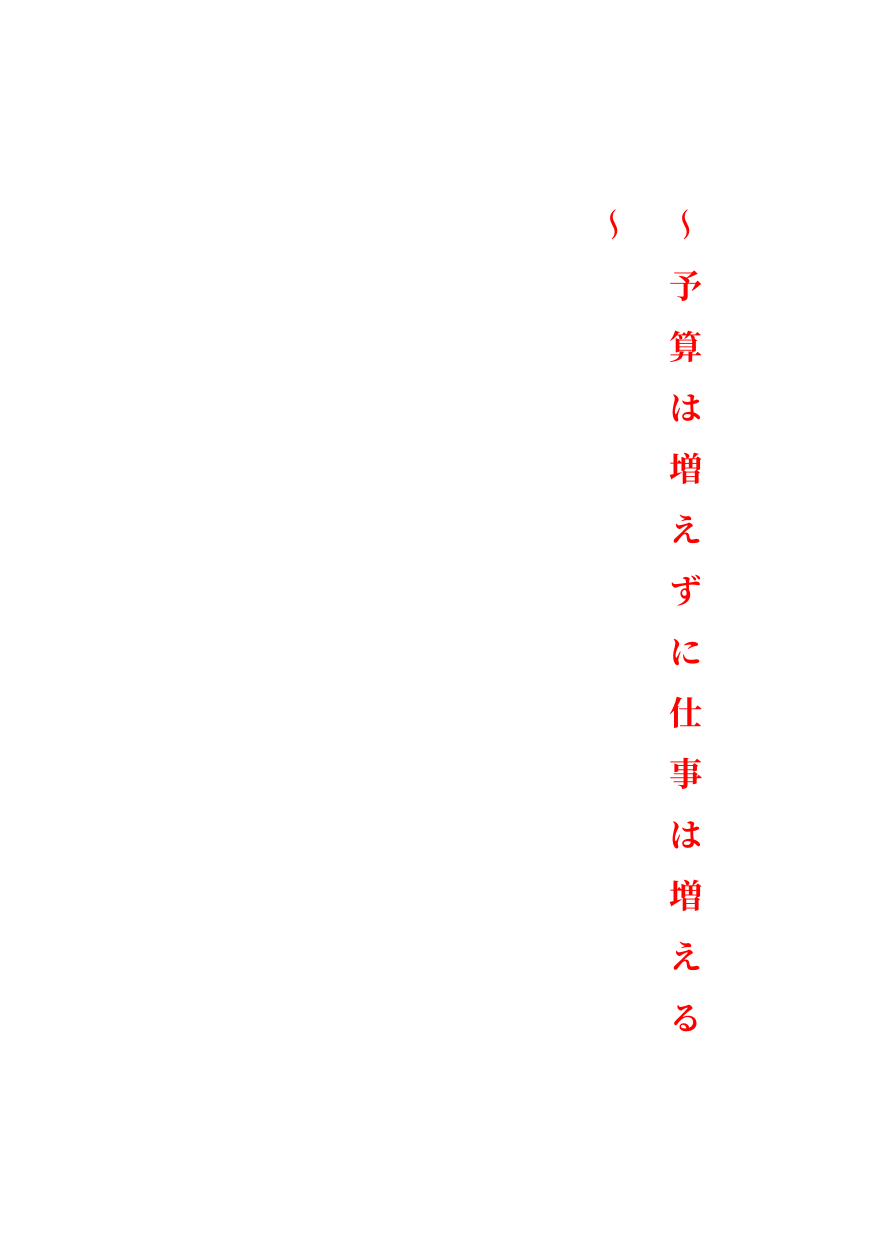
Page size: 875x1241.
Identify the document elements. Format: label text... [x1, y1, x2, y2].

text ～予算は増えずに仕事は増える～ [583, 208, 717, 1062]
